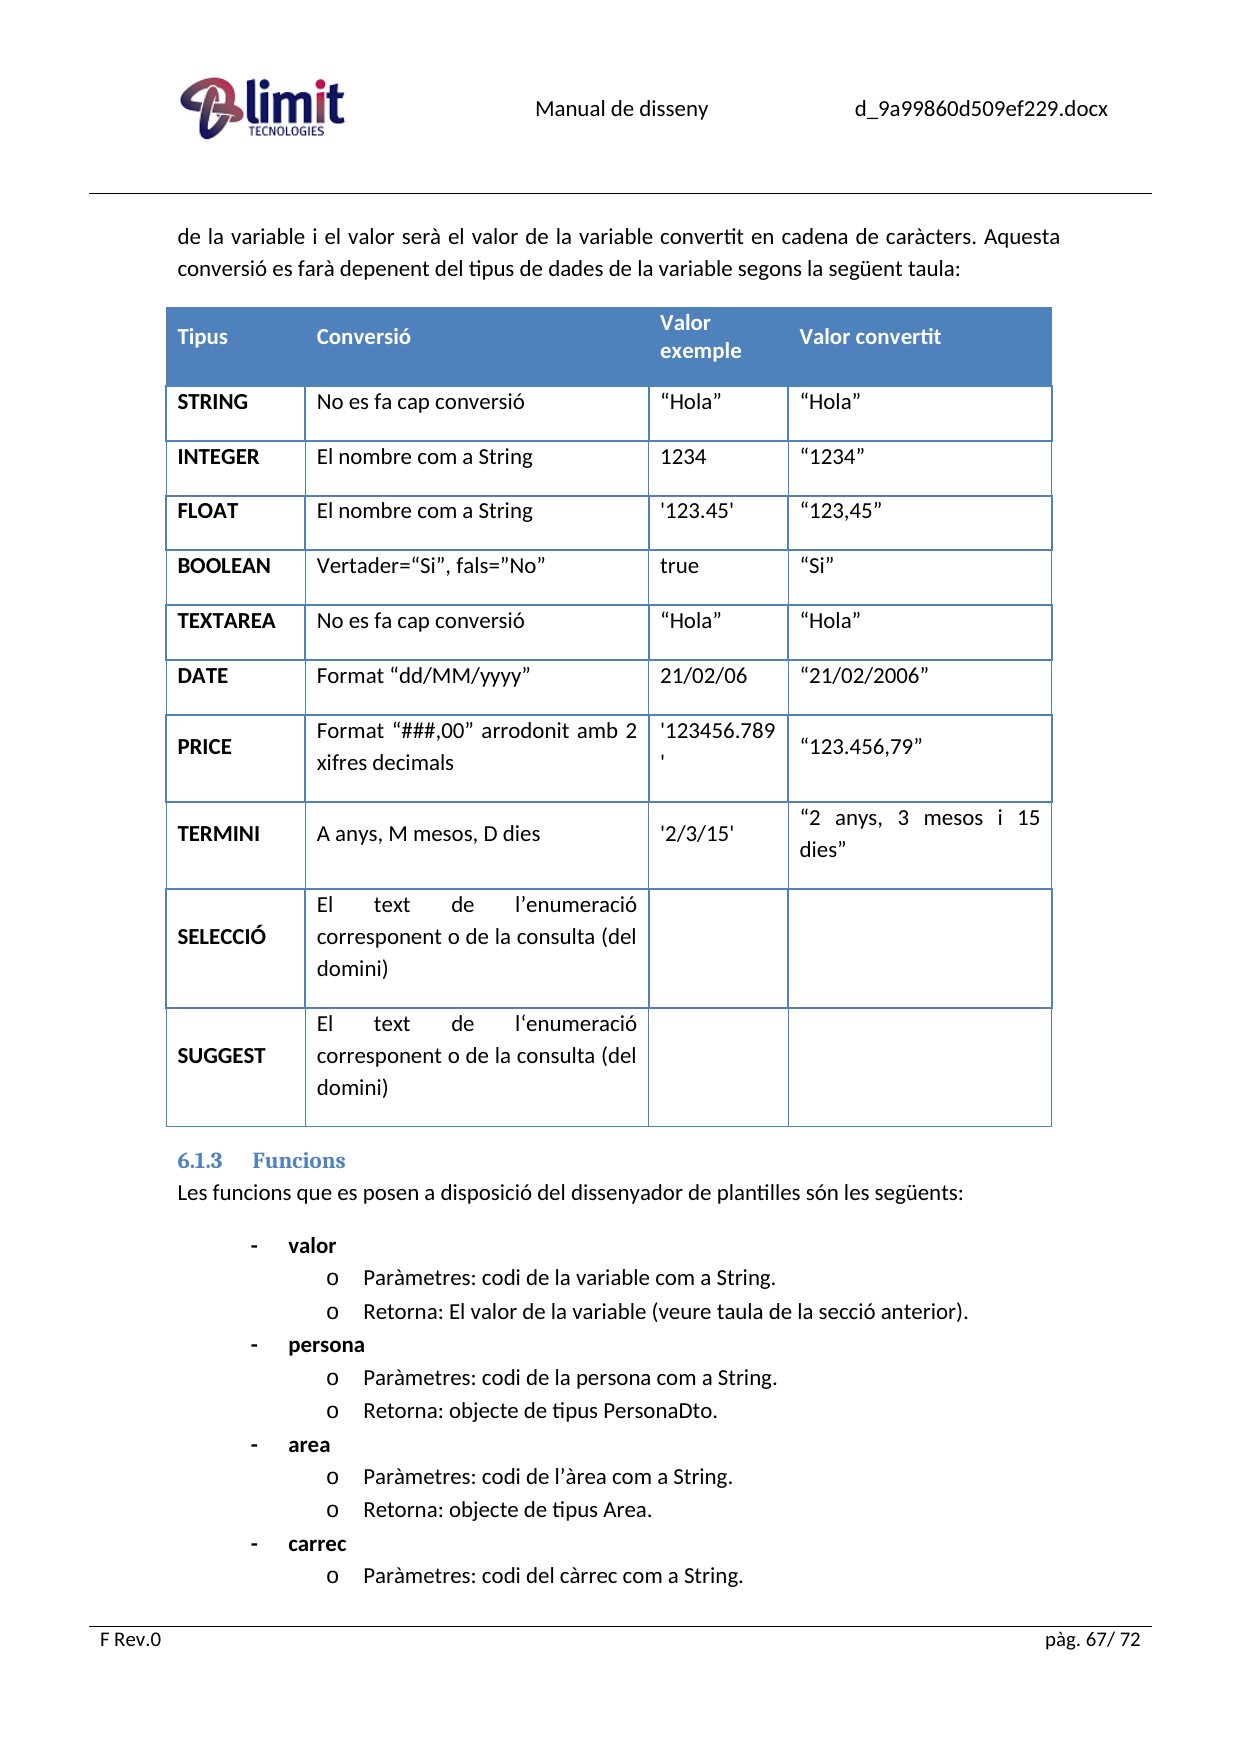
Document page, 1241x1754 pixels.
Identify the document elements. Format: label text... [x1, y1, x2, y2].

table_cell FLOAT [167, 497, 304, 549]
table_cell Format “dd/MM/yyyy” [306, 661, 648, 714]
list Retorna: objecte de tipus PersonaDto. [326, 1396, 1063, 1425]
table_cell No es fa cap conversió [306, 387, 648, 440]
table_cell STRING [167, 387, 304, 440]
table_cell El text de l‘enumeració corresponent o de la consulta (del domini) [306, 1009, 648, 1126]
table_cell TERMINI [167, 803, 305, 888]
table_cell “Hola” [650, 606, 787, 659]
text Les funcions que es posen a disposició del dissenyador de plantilles són les següents: [177, 1178, 1063, 1206]
table_cell [649, 1009, 788, 1126]
table_cell SUGGEST [167, 1009, 305, 1126]
table_cell “123.456,79” [789, 716, 1051, 801]
table_cell '123456.789' [650, 716, 787, 801]
table_cell El nombre com a String [306, 442, 648, 494]
table_header Tipus [167, 308, 305, 385]
table_cell “2 anys, 3 mesos i 15 dies” [789, 803, 1051, 888]
table_cell El nombre com a String [306, 497, 648, 549]
list persona [251, 1330, 1063, 1358]
table_cell [789, 890, 1051, 1007]
list area [251, 1430, 1063, 1458]
table_cell “Hola” [789, 387, 1051, 440]
table_cell SELECCIÓ [167, 890, 304, 1007]
table_cell [650, 890, 787, 1007]
table_cell A anys, M mesos, D dies [306, 803, 648, 888]
table_cell TEXTAREA [167, 606, 304, 659]
table_cell INTEGER [167, 442, 305, 494]
table_header Conversió [306, 308, 648, 385]
table_header Valor exemple [649, 308, 788, 385]
table_cell 1234 [649, 442, 788, 494]
table_cell BOOLEAN [167, 551, 305, 604]
table_cell No es fa cap conversió [306, 606, 648, 659]
table_cell Vertader=“Si”, fals=”No” [306, 551, 648, 604]
table_cell PRICE [167, 716, 304, 801]
list Paràmetres: codi de l’àrea com a String. [326, 1462, 1063, 1491]
table_cell true [649, 551, 788, 604]
subtitle Funcions [177, 1148, 1063, 1174]
picture [176, 73, 350, 144]
list carrec [251, 1529, 1063, 1557]
table_cell “123,45” [789, 497, 1051, 549]
table_cell [789, 1009, 1051, 1126]
table_header Valor convertit [789, 308, 1051, 385]
table_cell DATE [167, 661, 305, 714]
list Paràmetres: codi del càrrec com a String. [326, 1561, 1063, 1590]
table_cell “21/02/2006” [789, 661, 1051, 714]
table_cell El text de l’enumeració corresponent o de la consulta (del domini) [306, 890, 648, 1007]
table_cell “1234” [789, 442, 1051, 494]
table_cell '123.45' [650, 497, 787, 549]
table_cell “Si” [789, 551, 1051, 604]
table_cell “Hola” [650, 387, 787, 440]
list Paràmetres: codi de la variable com a String. [326, 1263, 1063, 1292]
table_cell '2/3/15' [649, 803, 788, 888]
table_cell “Hola” [789, 606, 1051, 659]
list valor [251, 1231, 1063, 1259]
list Paràmetres: codi de la persona com a String. [326, 1363, 1063, 1392]
table_cell 21/02/06 [649, 661, 788, 714]
list Retorna: objecte de tipus Area. [326, 1495, 1063, 1524]
list Retorna: El valor de la variable (veure taula de la secció anterior). [326, 1297, 1063, 1326]
table_cell Format “###,00” arrodonit amb 2 xifres decimals [306, 716, 648, 801]
